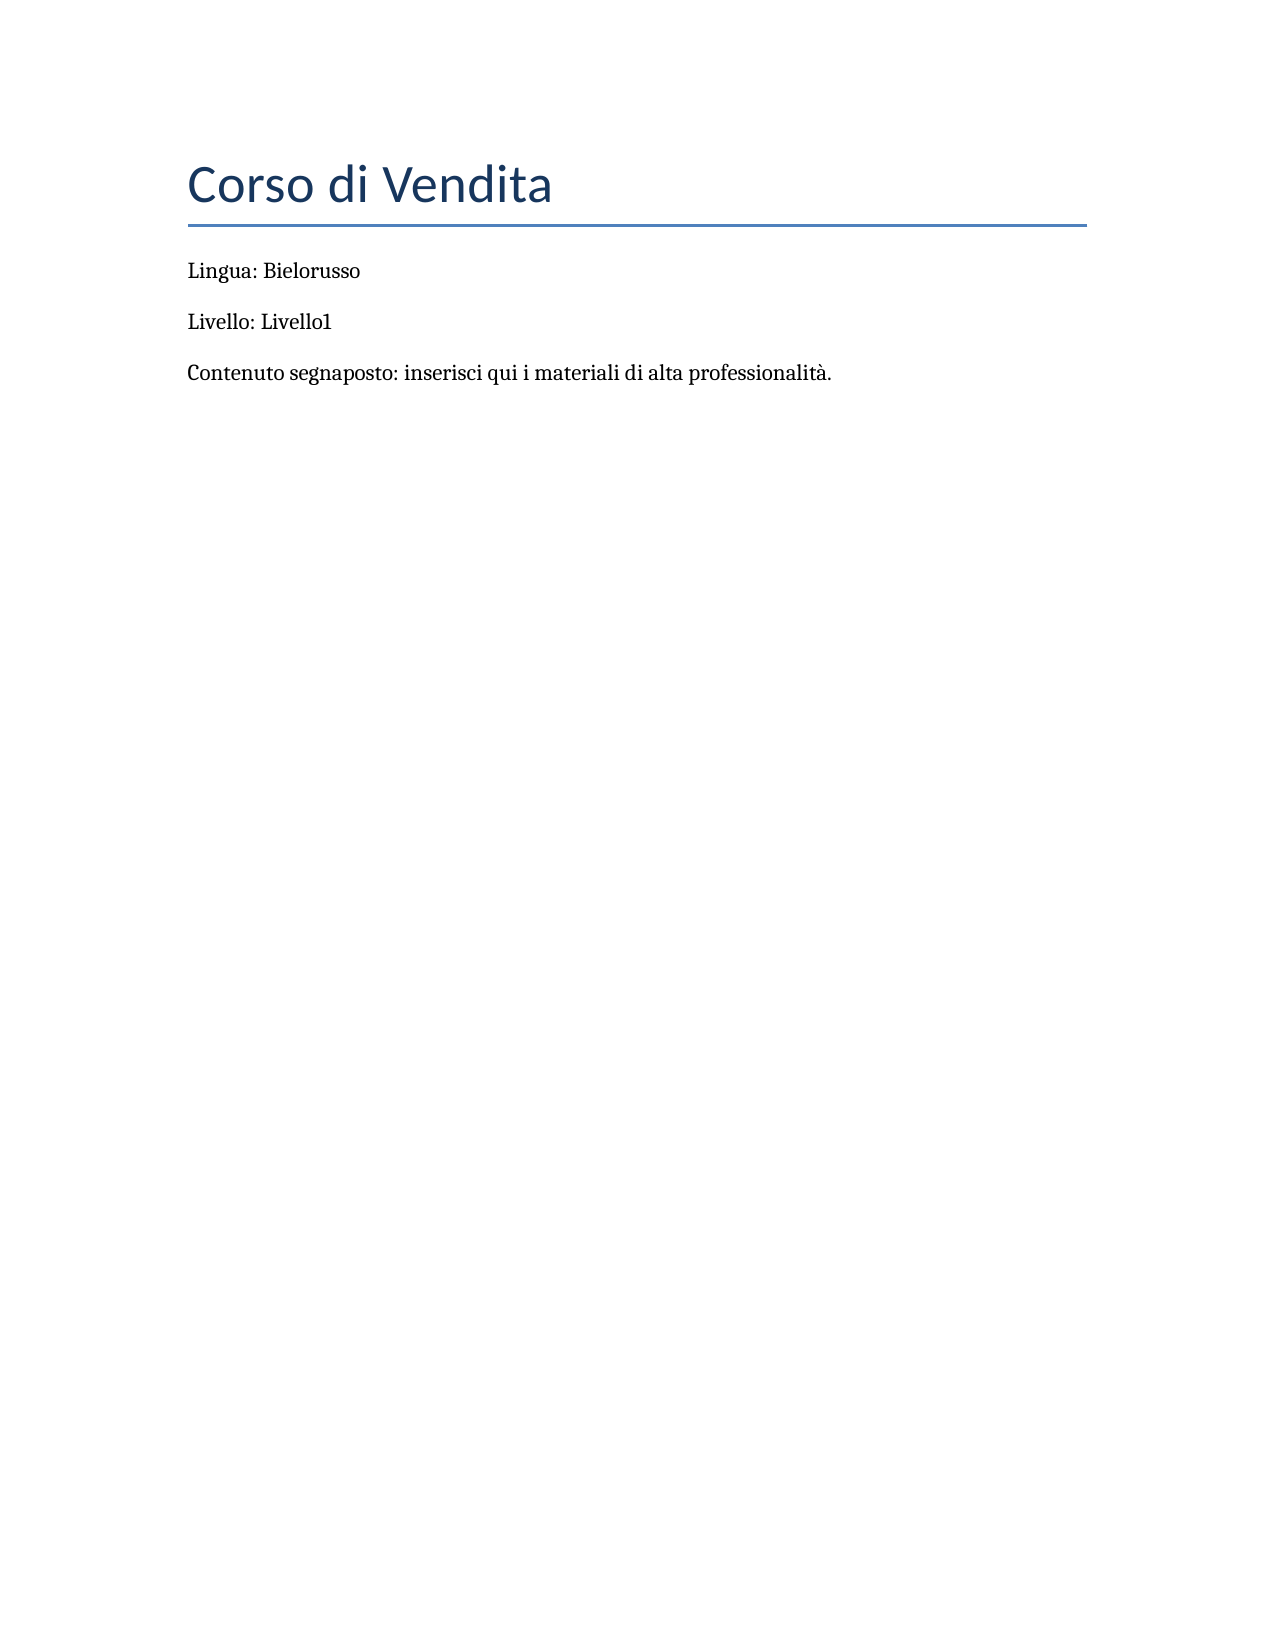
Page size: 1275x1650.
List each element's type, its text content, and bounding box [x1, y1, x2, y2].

text Lingua: Bielorusso [187, 258, 1087, 284]
text Contenuto segnaposto: inserisci qui i materiali di alta professionalità. [187, 360, 1087, 386]
text Livello: Livello1 [187, 309, 1087, 335]
title Corso di Vendita [187, 150, 1087, 227]
